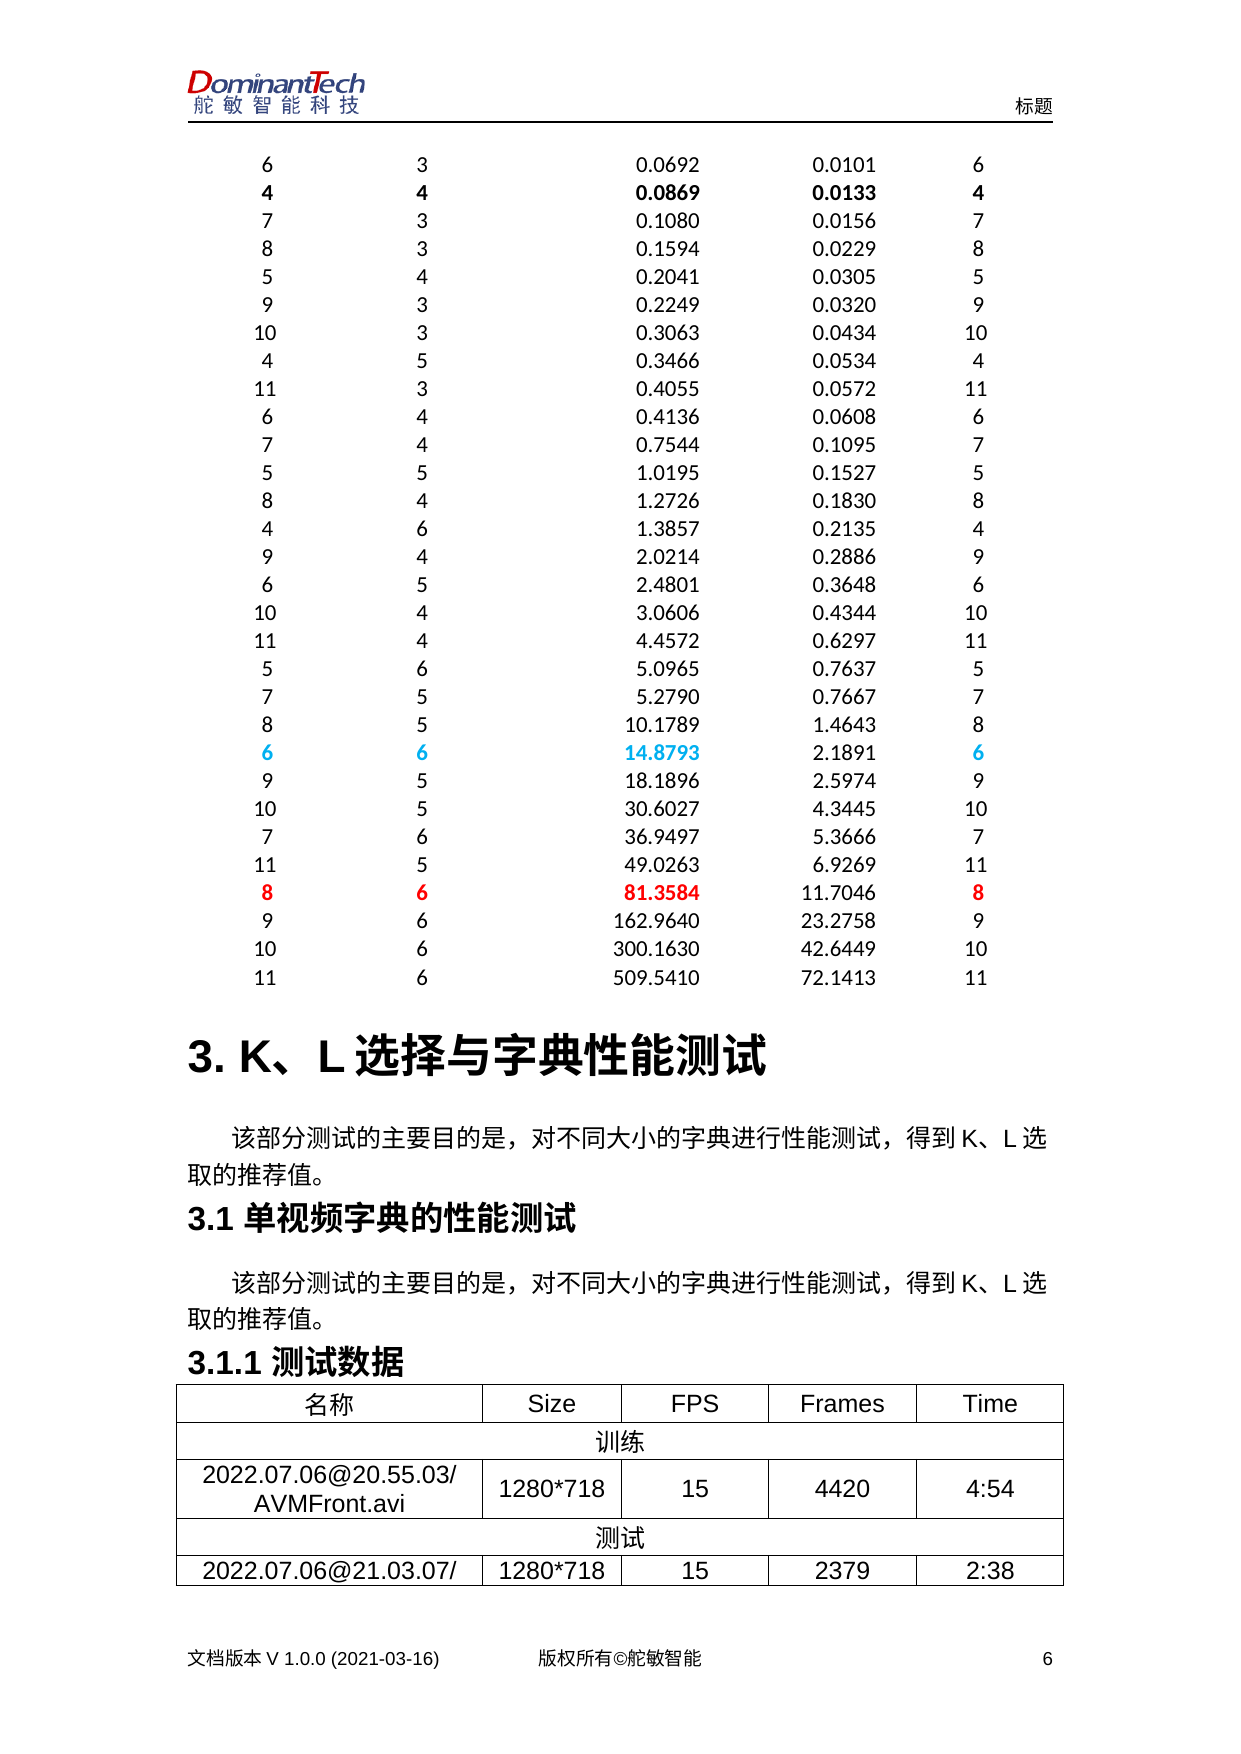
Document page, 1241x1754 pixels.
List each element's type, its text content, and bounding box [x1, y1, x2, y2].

table_cell 36.9497 [501, 823, 711, 851]
table_cell 6 [343, 654, 501, 682]
table_cell 10 [186, 795, 343, 822]
table_header 名称 [177, 1385, 482, 1422]
table_cell 11 [887, 963, 1064, 991]
table_cell 2022.07.06@20.55.03/AVMFront.avi [177, 1460, 482, 1517]
table_cell 0.2135 [711, 514, 887, 542]
table_cell 测试 [177, 1519, 1063, 1555]
table_cell 6 [887, 150, 1064, 178]
table_cell 23.2758 [711, 907, 887, 934]
table_cell 2379 [769, 1556, 916, 1584]
table_cell 3 [343, 206, 501, 234]
table_cell 1280*718 [483, 1460, 621, 1517]
table_cell 0.3466 [501, 346, 711, 374]
table_cell 5 [186, 654, 343, 682]
table_cell 11.7046 [711, 879, 887, 907]
table_cell 6 [186, 739, 343, 766]
table_cell 4 [343, 430, 501, 458]
table_cell 7 [887, 683, 1064, 710]
table_cell 7 [186, 823, 343, 851]
table_cell 5 [887, 654, 1064, 682]
table_cell 5 [887, 262, 1064, 290]
table_cell 0.1527 [711, 458, 887, 486]
table_cell 49.0263 [501, 851, 711, 878]
table_cell 0.0320 [711, 290, 887, 318]
table_cell 10 [887, 598, 1064, 626]
table_cell 4 [186, 346, 343, 374]
table_cell 0.7667 [711, 683, 887, 710]
table_cell 5 [887, 458, 1064, 486]
table_cell 72.1413 [711, 963, 887, 991]
table_cell 训练 [177, 1423, 1063, 1459]
table_cell 6 [343, 879, 501, 907]
table_cell 0.3648 [711, 570, 887, 598]
table_cell 10.1789 [501, 710, 711, 738]
table_cell 4 [887, 346, 1064, 374]
table_cell 8 [887, 879, 1064, 907]
table_cell 0.4055 [501, 374, 711, 402]
table_cell 4.4572 [501, 626, 711, 654]
table_cell 10 [186, 935, 343, 963]
subtitle 单视频字典的性能测试 [187, 1191, 1053, 1239]
table_header Time [917, 1385, 1063, 1422]
table_cell 5.2790 [501, 683, 711, 710]
table_cell 6 [186, 150, 343, 178]
table_cell 0.2041 [501, 262, 711, 290]
table_cell 7 [887, 430, 1064, 458]
table_cell 5 [343, 710, 501, 738]
table_cell 3 [343, 318, 501, 346]
table_cell 4 [887, 514, 1064, 542]
table_cell 5 [343, 346, 501, 374]
table_cell 2.5974 [711, 766, 887, 794]
table_cell 15 [622, 1556, 768, 1584]
table_cell 5 [343, 766, 501, 794]
table_cell 4 [343, 626, 501, 654]
table_cell 0.1594 [501, 234, 711, 262]
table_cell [177, 1556, 482, 1584]
table_cell 3 [343, 290, 501, 318]
table_cell 6 [887, 570, 1064, 598]
table_cell 6 [186, 570, 343, 598]
table_cell 10 [186, 598, 343, 626]
table_cell 1280*718 [483, 1556, 621, 1584]
table_cell 11 [186, 374, 343, 402]
table_cell 6.9269 [711, 851, 887, 878]
table_cell 7 [186, 206, 343, 234]
table_cell 162.9640 [501, 907, 711, 934]
table_cell 11 [887, 374, 1064, 402]
table_cell 42.6449 [711, 935, 887, 963]
table_cell 0.1080 [501, 206, 711, 234]
table_cell 4 [343, 402, 501, 430]
table_cell 10 [186, 318, 343, 346]
table_cell 18.1896 [501, 766, 711, 794]
table_cell 9 [887, 290, 1064, 318]
table_cell 30.6027 [501, 795, 711, 822]
subtitle K、L选择与字典性能测试 [187, 1019, 1053, 1086]
table_cell 4 [343, 262, 501, 290]
table_cell 7 [887, 823, 1064, 851]
table_cell 3 [343, 234, 501, 262]
table_cell 0.0608 [711, 402, 887, 430]
table_cell 8 [186, 879, 343, 907]
table_cell 509.5410 [501, 963, 711, 991]
table_cell 10 [887, 795, 1064, 822]
table_cell 7 [186, 683, 343, 710]
table_cell 9 [887, 907, 1064, 934]
table_cell 0.2886 [711, 542, 887, 570]
table_cell 4 [887, 178, 1064, 206]
table_cell 5 [186, 262, 343, 290]
table_cell 0.4344 [711, 598, 887, 626]
table_cell 10 [887, 318, 1064, 346]
table_cell 4 [343, 178, 501, 206]
table_cell 9 [887, 542, 1064, 570]
table_cell 6 [343, 907, 501, 934]
text 该部分测试的主要目的是，对不同大小的字典进行性能测试，得到K、L选取的推荐值。 [187, 1264, 1053, 1336]
table_cell 5 [343, 570, 501, 598]
table_cell 8 [887, 486, 1064, 514]
table_cell 6 [186, 402, 343, 430]
table_cell 5 [343, 458, 501, 486]
table_cell 5 [186, 458, 343, 486]
table_header FPS [622, 1385, 768, 1422]
subtitle 测试数据 [187, 1336, 1053, 1384]
table_cell 4 [343, 598, 501, 626]
table_cell 8 [186, 486, 343, 514]
table_cell 2.1891 [711, 739, 887, 766]
table_cell 5 [343, 851, 501, 878]
table_cell 1.4643 [711, 710, 887, 738]
table_cell 6 [343, 823, 501, 851]
table_cell 2.0214 [501, 542, 711, 570]
table_cell 7 [887, 206, 1064, 234]
table_cell 3 [343, 150, 501, 178]
table_cell 11 [887, 626, 1064, 654]
table_cell 0.1095 [711, 430, 887, 458]
picture [187, 70, 365, 114]
table_cell 1.0195 [501, 458, 711, 486]
table_cell 0.0133 [711, 178, 887, 206]
table_cell 10 [887, 935, 1064, 963]
table_cell 4 [343, 542, 501, 570]
table_cell 6 [887, 402, 1064, 430]
table_cell 4 [186, 178, 343, 206]
table_header Frames [769, 1385, 916, 1422]
table_cell 300.1630 [501, 935, 711, 963]
table_cell 5 [343, 795, 501, 822]
table_cell 8 [186, 710, 343, 738]
table_cell 3 [343, 374, 501, 402]
table_cell 11 [186, 851, 343, 878]
table_cell 8 [887, 234, 1064, 262]
table_cell 8 [887, 710, 1064, 738]
table_cell 0.7544 [501, 430, 711, 458]
table_cell 0.0305 [711, 262, 887, 290]
table_cell 14.8793 [501, 739, 711, 766]
table_cell 3.0606 [501, 598, 711, 626]
table_cell 1.3857 [501, 514, 711, 542]
table_cell 81.3584 [501, 879, 711, 907]
table_cell 15 [622, 1460, 768, 1517]
table_cell 0.0572 [711, 374, 887, 402]
table_cell 0.0229 [711, 234, 887, 262]
table_cell 0.7637 [711, 654, 887, 682]
table_cell 0.0869 [501, 178, 711, 206]
table_cell 0.3063 [501, 318, 711, 346]
table_cell 4:54 [917, 1460, 1063, 1517]
table_cell 9 [186, 907, 343, 934]
table_cell 4 [186, 514, 343, 542]
table_cell 11 [186, 963, 343, 991]
table_cell 0.0534 [711, 346, 887, 374]
table_cell 1.2726 [501, 486, 711, 514]
table_cell 7 [186, 430, 343, 458]
table_cell 6 [887, 739, 1064, 766]
table_cell 0.2249 [501, 290, 711, 318]
table_cell 0.1830 [711, 486, 887, 514]
table_cell 0.0692 [501, 150, 711, 178]
table_cell 5.3666 [711, 823, 887, 851]
table_cell 5 [343, 683, 501, 710]
table_cell 4420 [769, 1460, 916, 1517]
table_cell 9 [186, 766, 343, 794]
table_cell 11 [887, 851, 1064, 878]
table_cell 0.0156 [711, 206, 887, 234]
table_cell 0.6297 [711, 626, 887, 654]
table_cell 2:38 [917, 1556, 1063, 1584]
table_cell 11 [186, 626, 343, 654]
table_cell 0.0101 [711, 150, 887, 178]
table_cell 5.0965 [501, 654, 711, 682]
table_cell 8 [186, 234, 343, 262]
table_cell 6 [343, 739, 501, 766]
table_cell 9 [186, 542, 343, 570]
table_cell 6 [343, 935, 501, 963]
table_cell 9 [887, 766, 1064, 794]
table_cell 6 [343, 963, 501, 991]
table_header Size [483, 1385, 621, 1422]
table_cell 6 [343, 514, 501, 542]
table_cell 9 [186, 290, 343, 318]
table_cell 4 [343, 486, 501, 514]
text 该部分测试的主要目的是，对不同大小的字典进行性能测试，得到K、L选取的推荐值。 [187, 1119, 1053, 1191]
table_cell 0.4136 [501, 402, 711, 430]
table_cell 4.3445 [711, 795, 887, 822]
table_cell 0.0434 [711, 318, 887, 346]
table_cell 2.4801 [501, 570, 711, 598]
